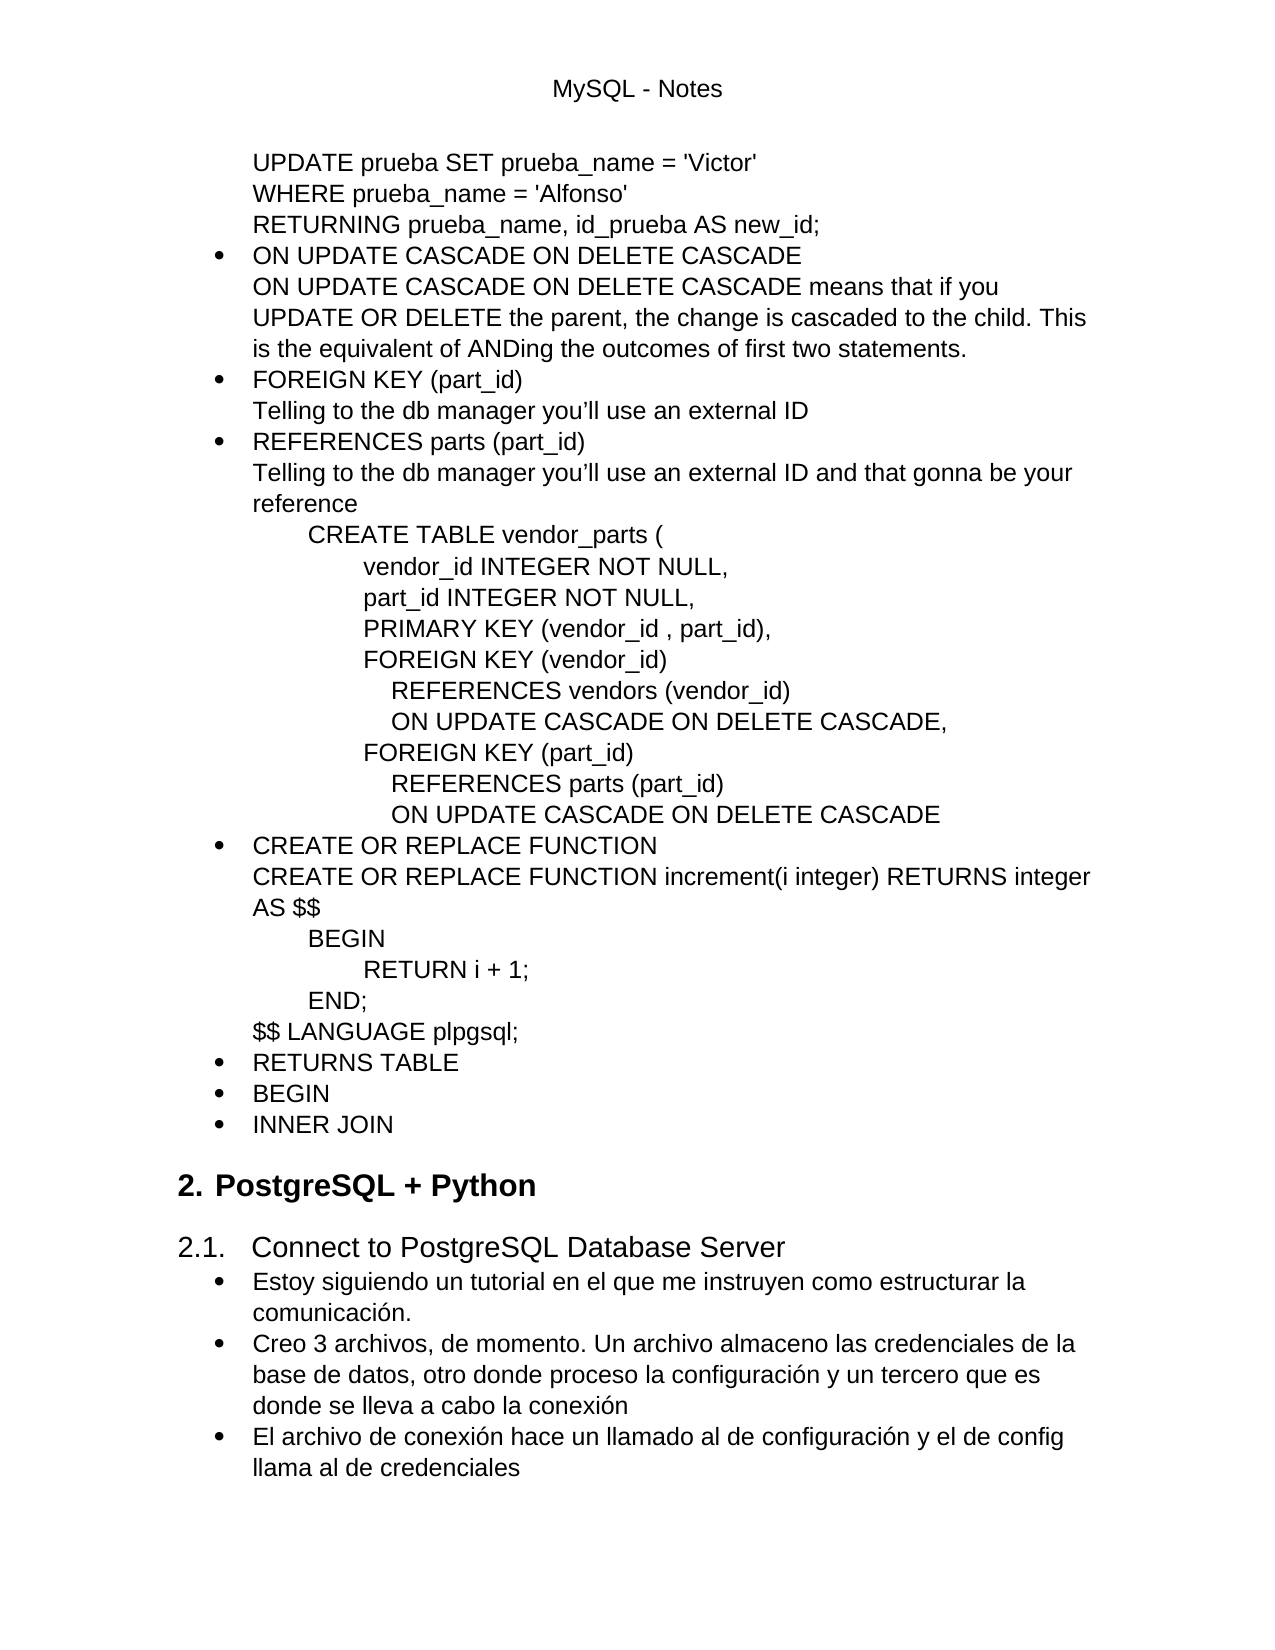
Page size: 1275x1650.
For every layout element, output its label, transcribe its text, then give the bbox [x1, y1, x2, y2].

list UPDATE prueba SET prueba_name = 'Victor' [252, 148, 1098, 176]
list RETURN i + 1; [252, 955, 1098, 984]
list RETURNS TABLE [215, 1048, 1098, 1077]
list ON UPDATE CASCADE ON DELETE CASCADE [252, 800, 1098, 828]
list END; [252, 986, 1098, 1015]
subtitle PostgreSQL + Python [177, 1167, 1098, 1203]
list Estoy siguiendo un tutorial en el que me instruyen como estructurar la comunicación. [215, 1267, 1098, 1326]
list Creo 3 archivos, de momento. Un archivo almaceno las credenciales de la base de datos, otro donde proceso la configuración y un tercero que es donde se lleva a cabo la conexión [215, 1329, 1098, 1420]
list ON UPDATE CASCADE ON DELETE CASCADE, [252, 707, 1098, 735]
list CREATE OR REPLACE FUNCTION [215, 831, 1098, 860]
list $$ LANGUAGE plpgsql; [252, 1017, 1098, 1046]
list REFERENCES parts (part_id) [215, 427, 1098, 456]
list Telling to the db manager you’ll use an external ID [252, 396, 1098, 425]
list INNER JOIN [215, 1111, 1098, 1139]
list vendor_id INTEGER NOT NULL, [252, 551, 1098, 580]
list El archivo de conexión hace un llamado al de configuración y el de config llama al de credenciales [215, 1422, 1098, 1482]
list RETURNING prueba_name, id_prueba AS new_id; [252, 210, 1098, 238]
list FOREIGN KEY (vendor_id) [252, 644, 1098, 673]
list CREATE OR REPLACE FUNCTION increment(i integer) RETURNS integer AS $$ [252, 862, 1098, 922]
list REFERENCES parts (part_id) [252, 769, 1098, 797]
list BEGIN [252, 924, 1098, 953]
list FOREIGN KEY (part_id) [252, 738, 1098, 766]
list WHERE prueba_name = 'Alfonso' [252, 179, 1098, 207]
list REFERENCES vendors (vendor_id) [252, 676, 1098, 704]
list PRIMARY KEY (vendor_id , part_id), [252, 613, 1098, 642]
list ON UPDATE CASCADE ON DELETE CASCADE means that if you UPDATE OR DELETE the parent, the change is cascaded to the child. This is the equivalent of ANDing the outcomes of first two statements. [252, 272, 1098, 363]
list ON UPDATE CASCADE ON DELETE CASCADE [215, 241, 1098, 269]
list part_id INTEGER NOT NULL, [252, 582, 1098, 611]
list FOREIGN KEY (part_id) [215, 365, 1098, 394]
list Telling to the db manager you’ll use an external ID and that gonna be your reference [252, 458, 1098, 518]
list CREATE TABLE vendor_parts ( [252, 520, 1098, 549]
subtitle Connect to PostgreSQL Database Server [177, 1230, 1098, 1264]
list BEGIN [215, 1079, 1098, 1108]
